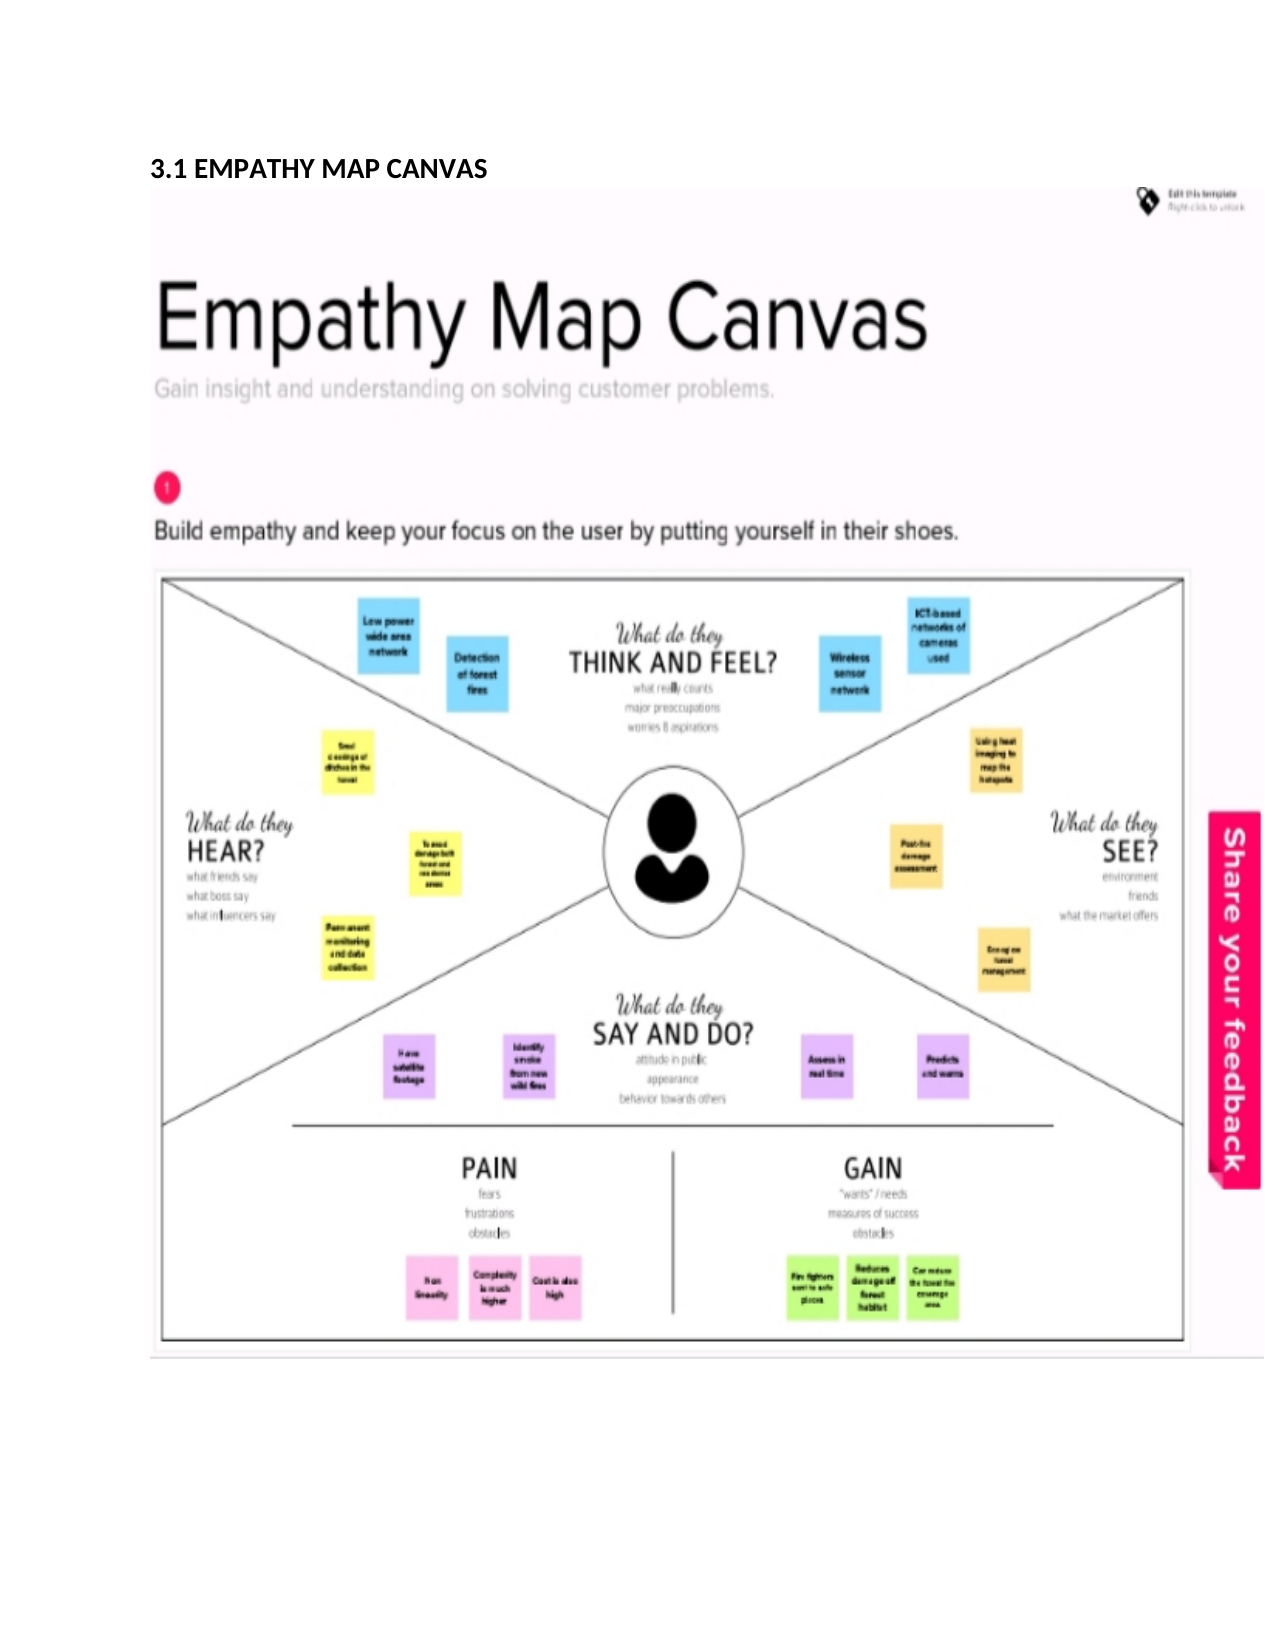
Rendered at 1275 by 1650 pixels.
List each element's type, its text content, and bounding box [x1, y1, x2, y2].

picture [150, 187, 1264, 1359]
text 3.1 EMPATHY MAP CANVAS [150, 150, 1125, 187]
